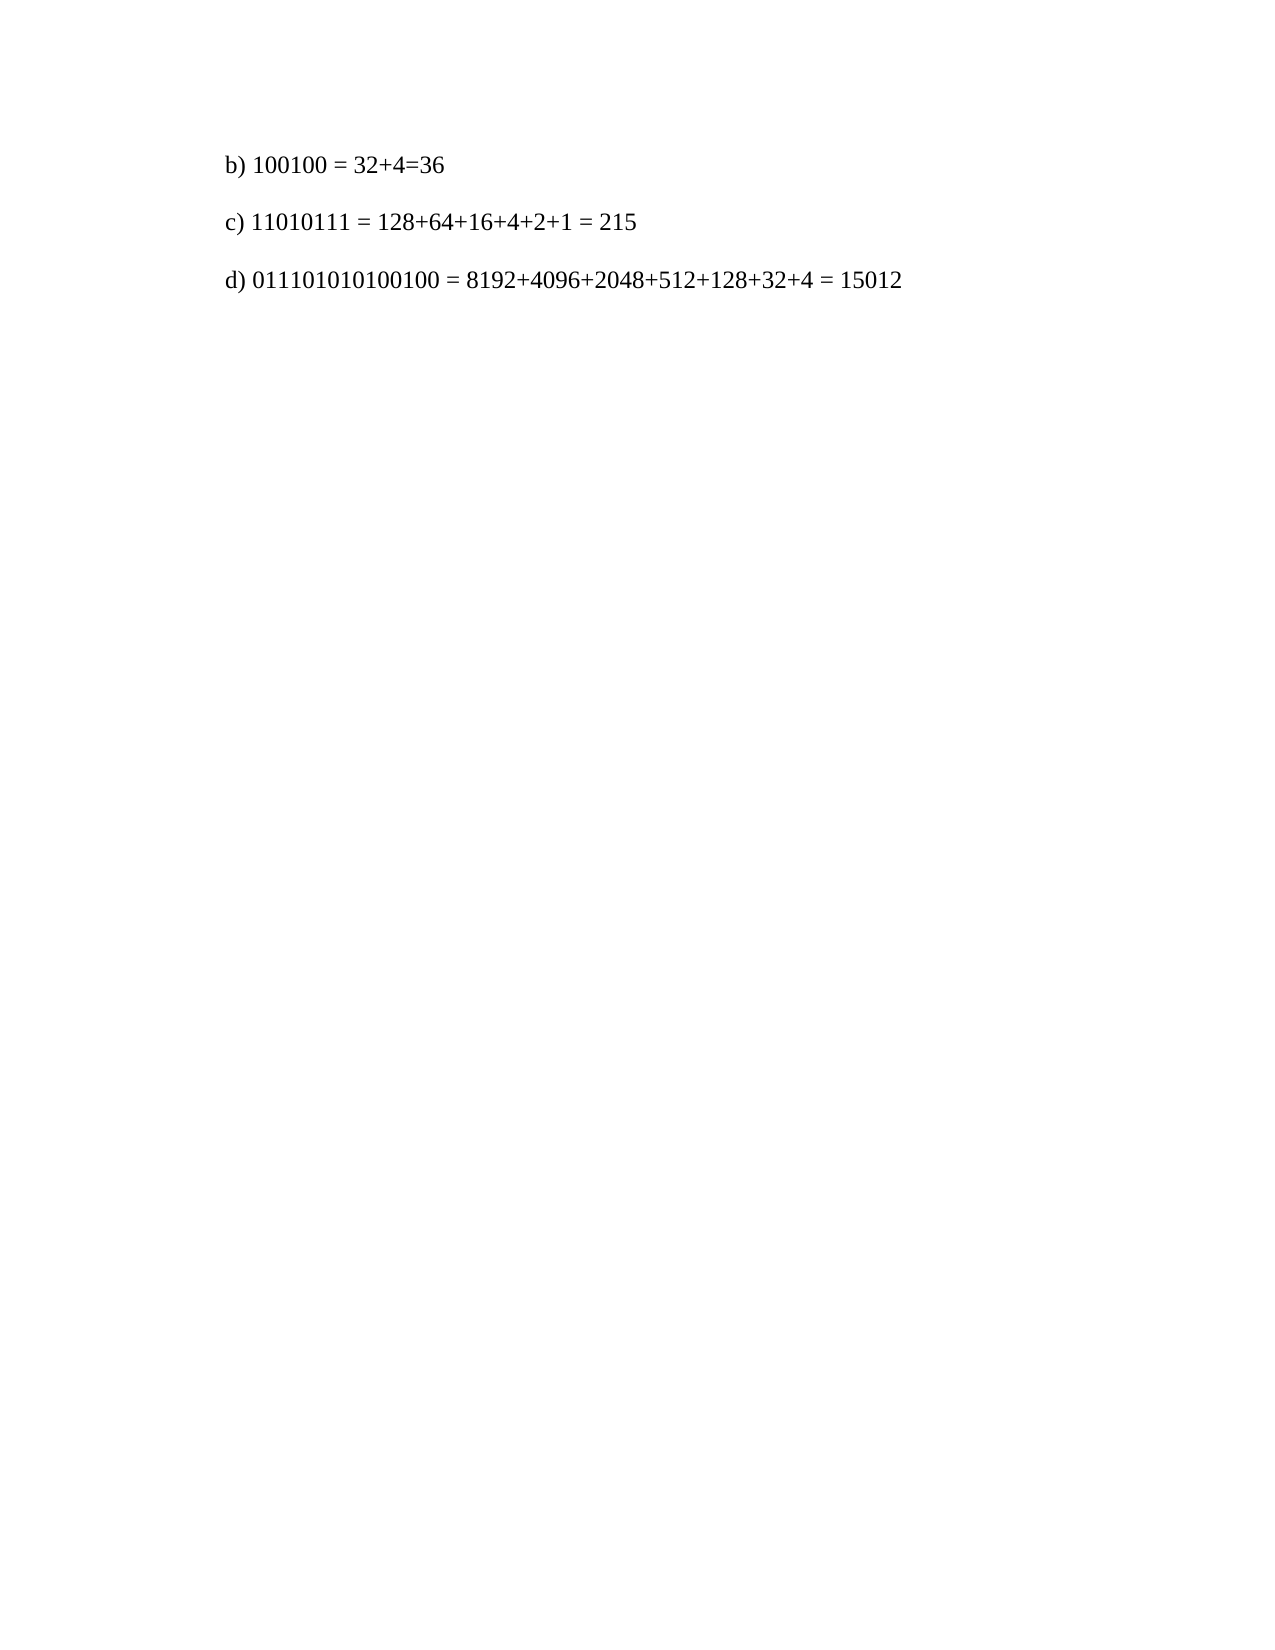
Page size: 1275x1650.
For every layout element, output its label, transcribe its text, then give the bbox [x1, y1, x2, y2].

text d) 011101010100100 = 8192+4096+2048+512+128+32+4 = 15012 [150, 265, 1125, 294]
text b) 100100 = 32+4=36 [150, 150, 1125, 179]
text c) 11010111 = 128+64+16+4+2+1 = 215 [150, 207, 1125, 236]
